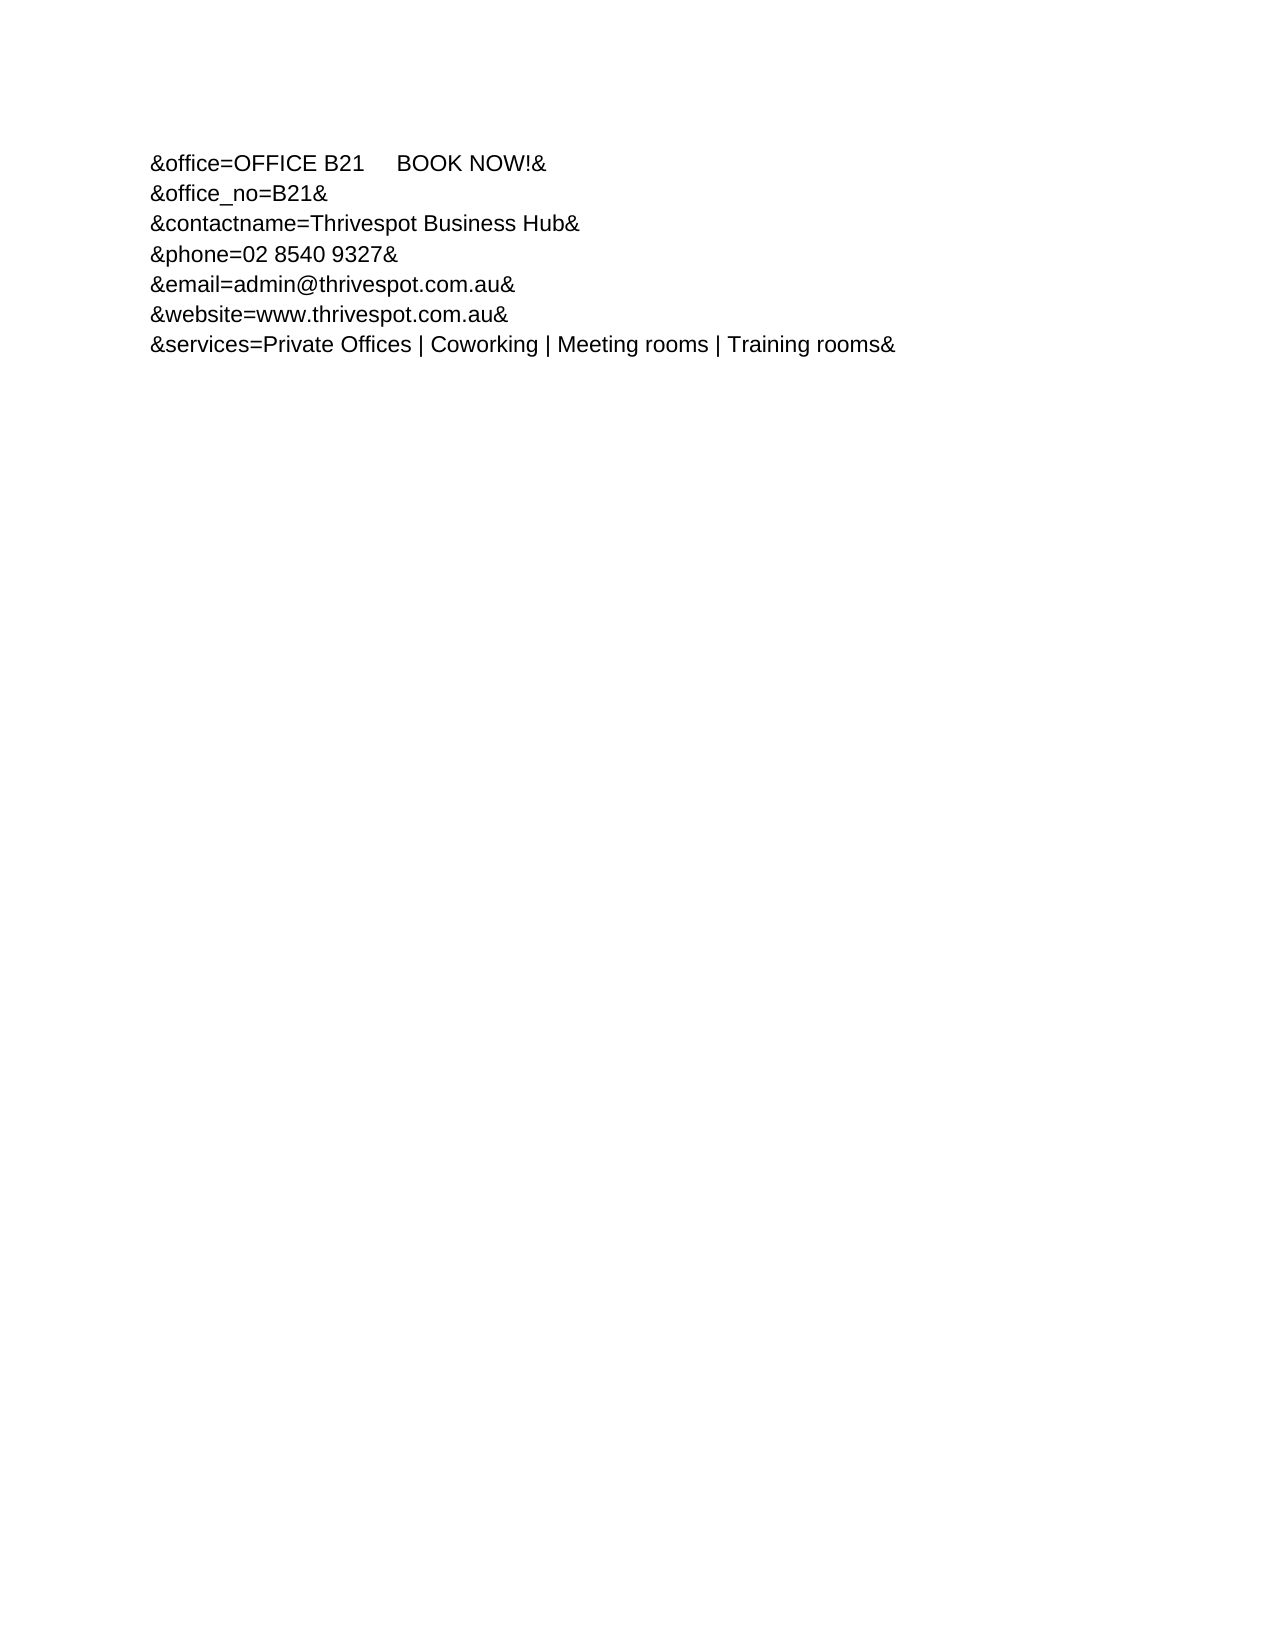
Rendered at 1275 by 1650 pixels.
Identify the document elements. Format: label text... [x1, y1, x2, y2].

text &services=Private Offices | Coworking | Meeting rooms | Training rooms& [150, 331, 1125, 358]
text &contactname=Thrivespot Business Hub& [150, 210, 1125, 237]
text &website=www.thrivespot.com.au& [150, 301, 1125, 327]
text &phone=02 8540 9327& [150, 241, 1125, 267]
text &email=admin@thrivespot.com.au& [150, 271, 1125, 297]
text &office_no=B21& [150, 180, 1125, 207]
text &office=OFFICE B21 BOOK NOW!& [150, 150, 1125, 176]
